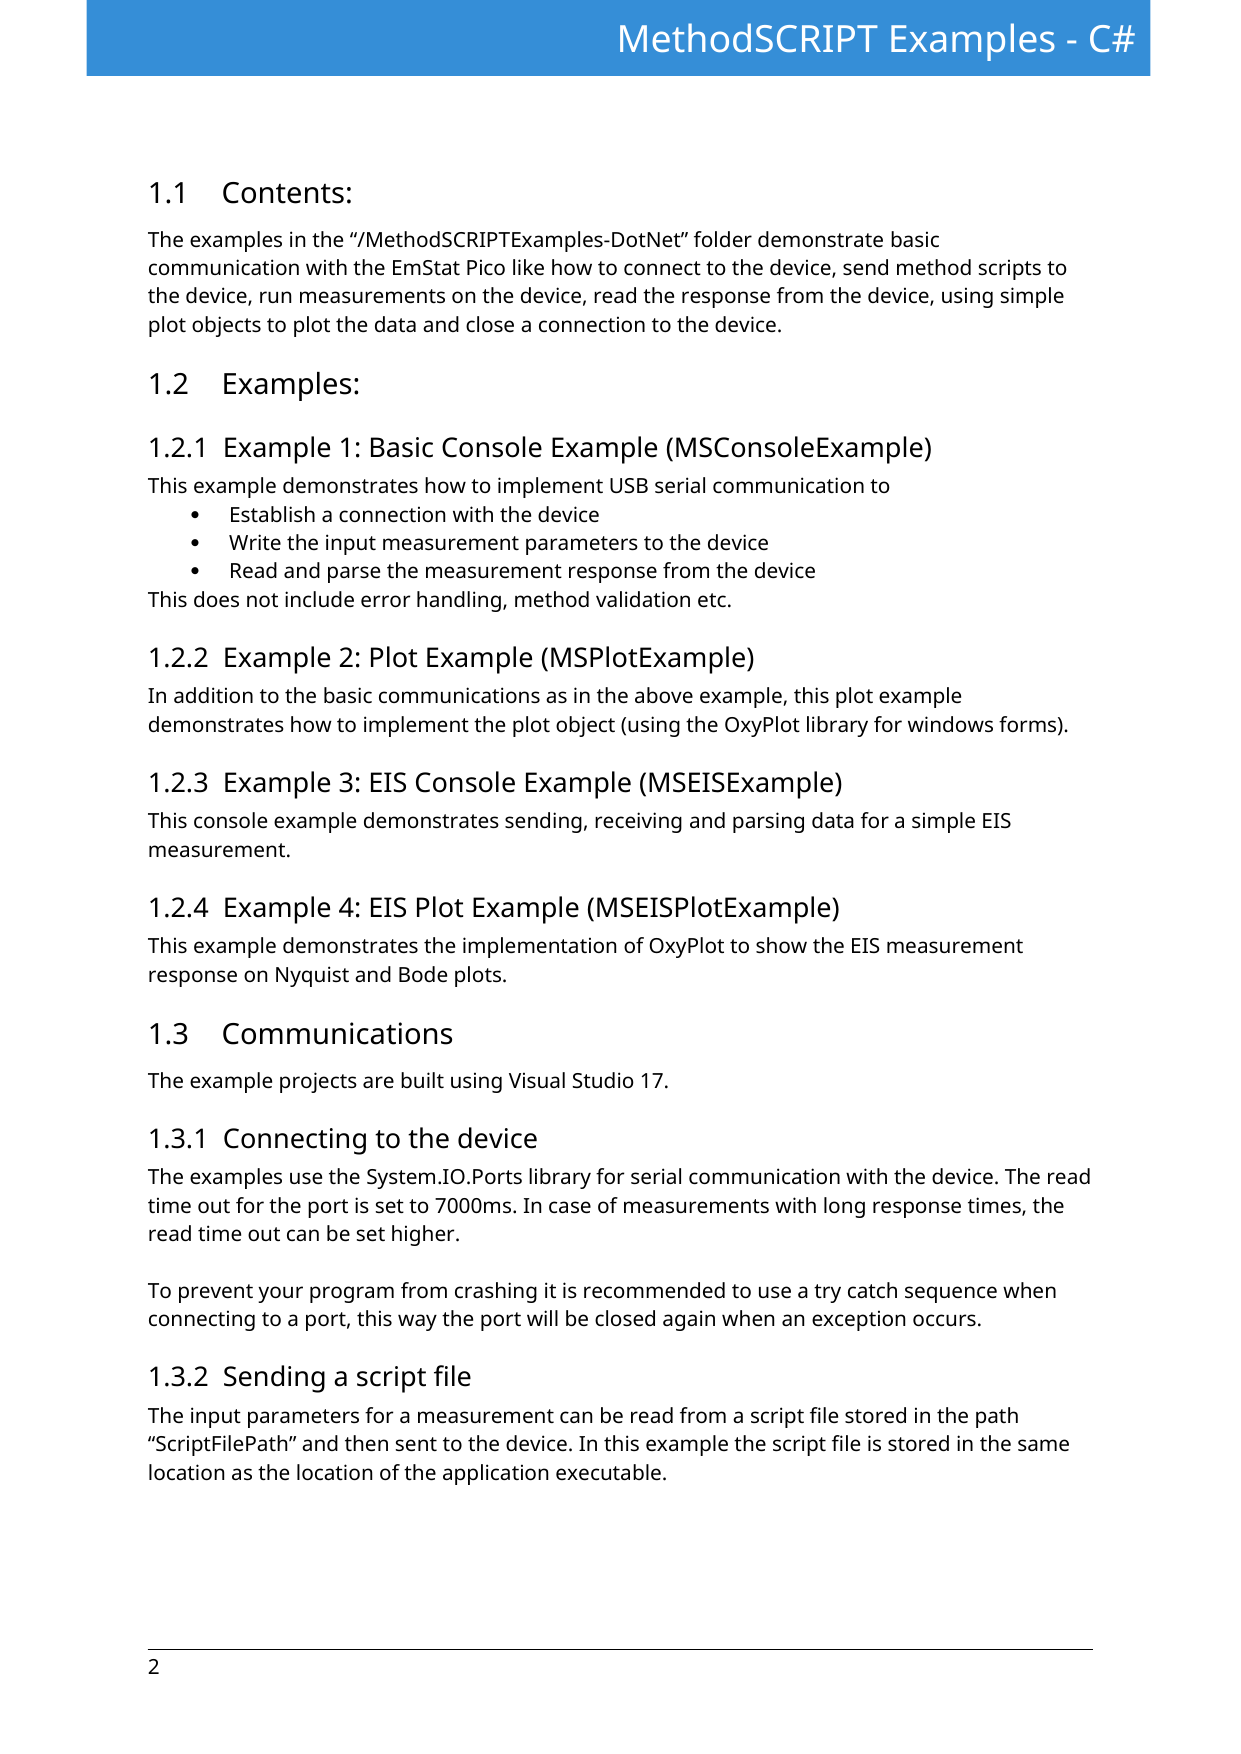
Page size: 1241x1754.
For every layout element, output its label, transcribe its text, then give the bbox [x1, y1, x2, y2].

subtitle Connecting to the device [148, 1119, 1093, 1156]
list Establish a connection with the device [191, 500, 1093, 528]
text The examples use the System.IO.Ports library for serial communication with the device. The read time out for the port is set to 7000ms. In case of measurements with long response times, the read time out can be set higher. [148, 1162, 1093, 1248]
text To prevent your program from crashing it is recommended to use a try catch sequence when connecting to a port, this way the port will be closed again when an exception occurs. [148, 1276, 1093, 1333]
text The input parameters for a measurement can be read from a script file stored in the path “ScriptFilePath” and then sent to the device. In this example the script file is stored in the same location as the location of the application executable. [148, 1401, 1093, 1486]
subtitle Communications [148, 1013, 1093, 1053]
text The example projects are built using Visual Studio 17. [148, 1066, 1093, 1094]
subtitle Example 1: Basic Console Example (MSConsoleExample) [148, 428, 1093, 465]
text This does not include error handling, method validation etc. [148, 585, 1093, 613]
text This console example demonstrates sending, receiving and parsing data for a simple EIS measurement. [148, 807, 1093, 863]
subtitle Contents: [148, 173, 1093, 212]
list Read and parse the measurement response from the device [191, 557, 1093, 585]
subtitle Example 3: EIS Console Example (MSEISExample) [148, 763, 1093, 800]
subtitle Example 4: EIS Plot Example (MSEISPlotExample) [148, 888, 1093, 925]
list Write the input measurement parameters to the device [191, 528, 1093, 557]
subtitle Sending a script file [148, 1358, 1093, 1395]
text This example demonstrates how to implement USB serial communication to [148, 471, 1093, 500]
text The examples in the “/MethodSCRIPTExamples-DotNet” folder demonstrate basic communication with the EmStat Pico like how to connect to the device, send method scripts to the device, run measurements on the device, read the response from the device, using simple plot objects to plot the data and close a connection to the device. [148, 225, 1093, 338]
subtitle Example 2: Plot Example (MSPlotExample) [148, 638, 1093, 675]
subtitle Examples: [148, 363, 1093, 403]
text This example demonstrates the implementation of OxyPlot to show the EIS measurement response on Nyquist and Bode plots. [148, 932, 1093, 988]
text In addition to the basic communications as in the above example, this plot example demonstrates how to implement the plot object (using the OxyPlot library for windows forms). [148, 682, 1093, 738]
